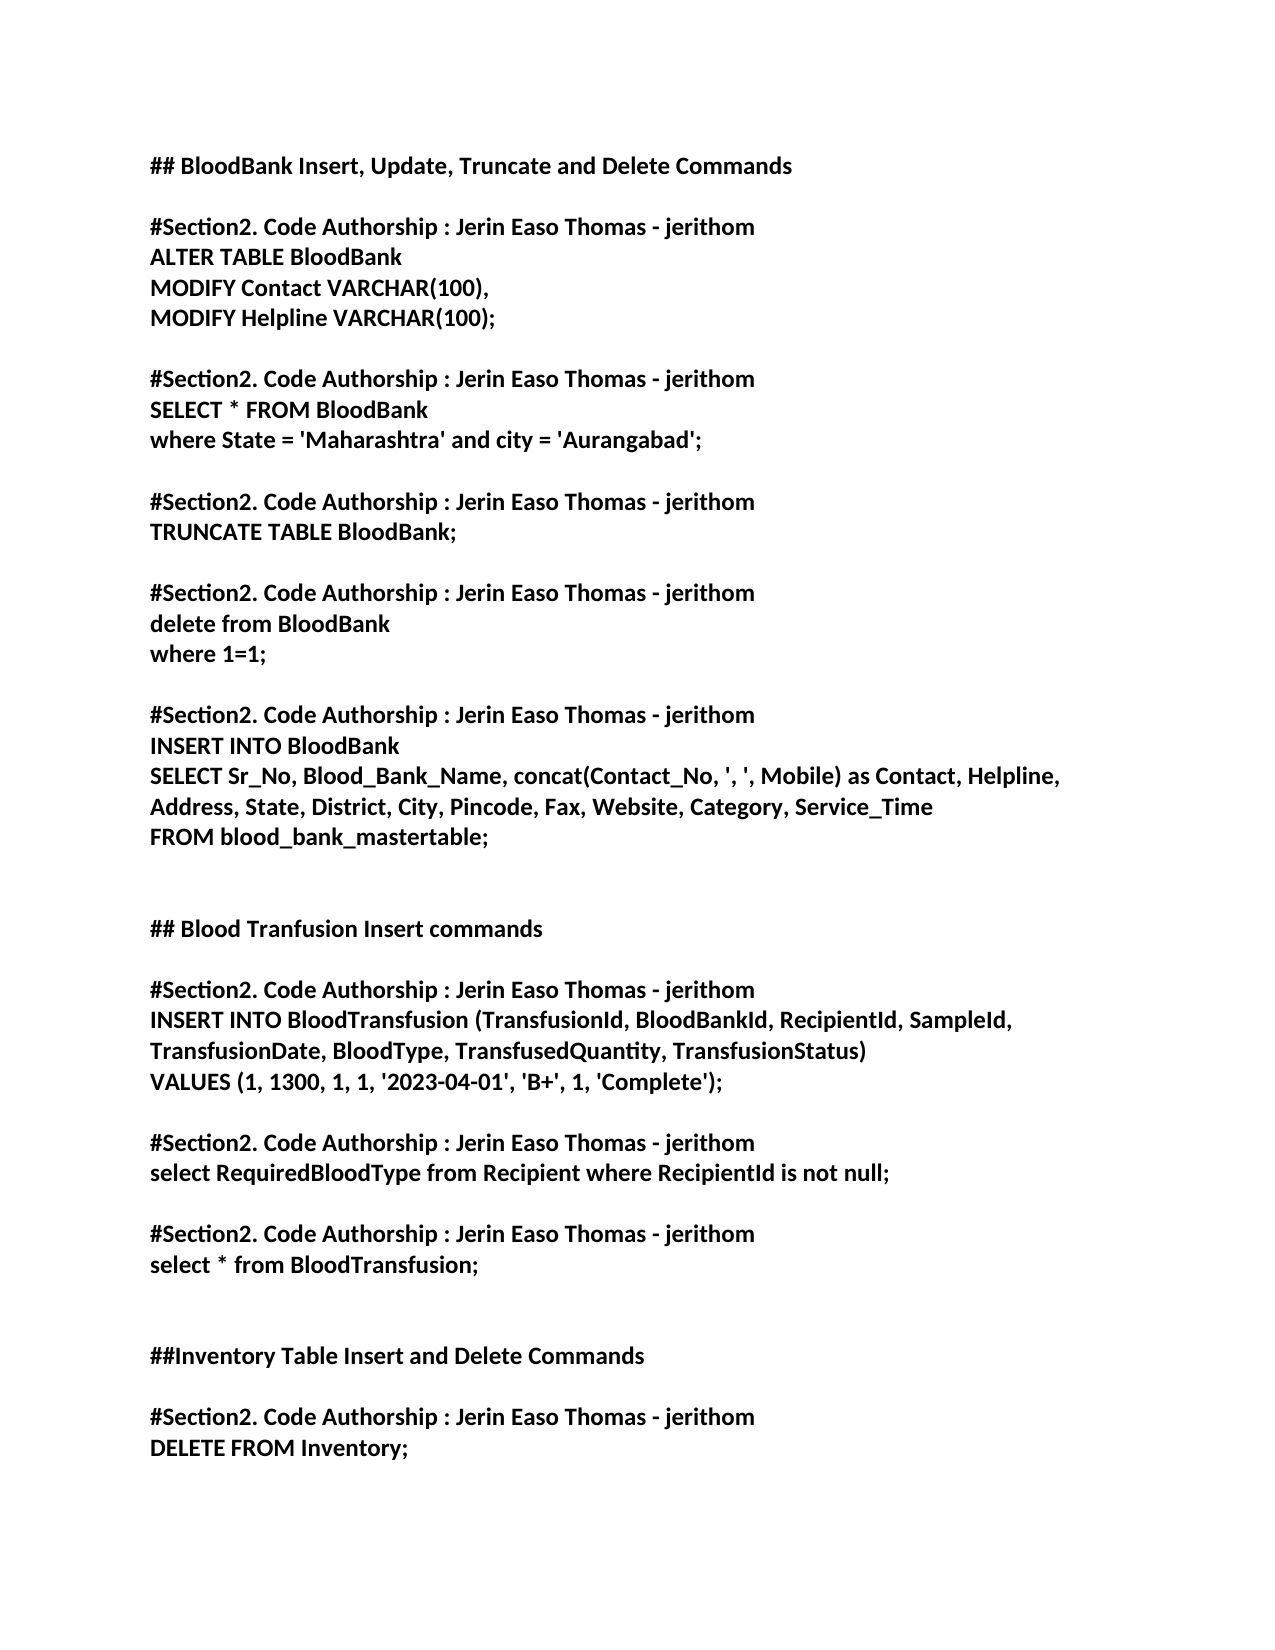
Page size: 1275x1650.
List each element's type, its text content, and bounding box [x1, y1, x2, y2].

text SELECT * FROM BloodBank [150, 394, 1125, 425]
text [150, 1401, 1125, 1432]
text SELECT Sr_No, Blood_Bank_Name, concat(Contact_No, ', ', Mobile) as Contact, Helpline, Address, State, District, City, Pincode, Fax, Website, Category, Service_Time [150, 760, 1125, 821]
text INSERT INTO BloodBank [150, 730, 1125, 760]
text TRUNCATE TABLE BloodBank; [150, 516, 1125, 547]
text DELETE FROM Inventory; [150, 1432, 1125, 1462]
text delete from BloodBank [150, 608, 1125, 638]
text FROM blood_bank_mastertable; [150, 821, 1125, 852]
text where 1=1; [150, 638, 1125, 669]
text #Section2. Code Authorship : Jerin Easo Thomas - jerithom [150, 1218, 1125, 1249]
text #Section2. Code Authorship : Jerin Easo Thomas - jerithom [150, 699, 1125, 730]
text ALTER TABLE BloodBank [150, 242, 1125, 272]
text #Section2. Code Authorship : Jerin Easo Thomas - jerithom [150, 974, 1125, 1004]
text ## Blood Tranfusion Insert commands [150, 913, 1125, 943]
text #Section2. Code Authorship : Jerin Easo Thomas - jerithom [150, 364, 1125, 394]
text #Section2. Code Authorship : Jerin Easo Thomas - jerithom [150, 1127, 1125, 1157]
text where State = 'Maharashtra' and city = 'Aurangabad'; [150, 425, 1125, 455]
text #Section2. Code Authorship : Jerin Easo Thomas - jerithom [150, 486, 1125, 516]
text ## BloodBank Insert, Update, Truncate and Delete Commands [150, 150, 1125, 181]
text INSERT INTO BloodTransfusion (TransfusionId, BloodBankId, RecipientId, SampleId, TransfusionDate, BloodType, TransfusedQuantity, TransfusionStatus) [150, 1004, 1125, 1066]
text MODIFY Contact VARCHAR(100), [150, 272, 1125, 303]
text ##Inventory Table Insert and Delete Commands [150, 1340, 1125, 1371]
text MODIFY Helpline VARCHAR(100); [150, 303, 1125, 333]
text #Section2. Code Authorship : Jerin Easo Thomas - jerithom [150, 577, 1125, 608]
text select RequiredBloodType from Recipient where RecipientId is not null; [150, 1157, 1125, 1188]
text #Section2. Code Authorship : Jerin Easo Thomas - jerithom [150, 211, 1125, 242]
text VALUES (1, 1300, 1, 1, '2023-04-01', 'B+', 1, 'Complete'); [150, 1066, 1125, 1096]
text select * from BloodTransfusion; [150, 1249, 1125, 1279]
